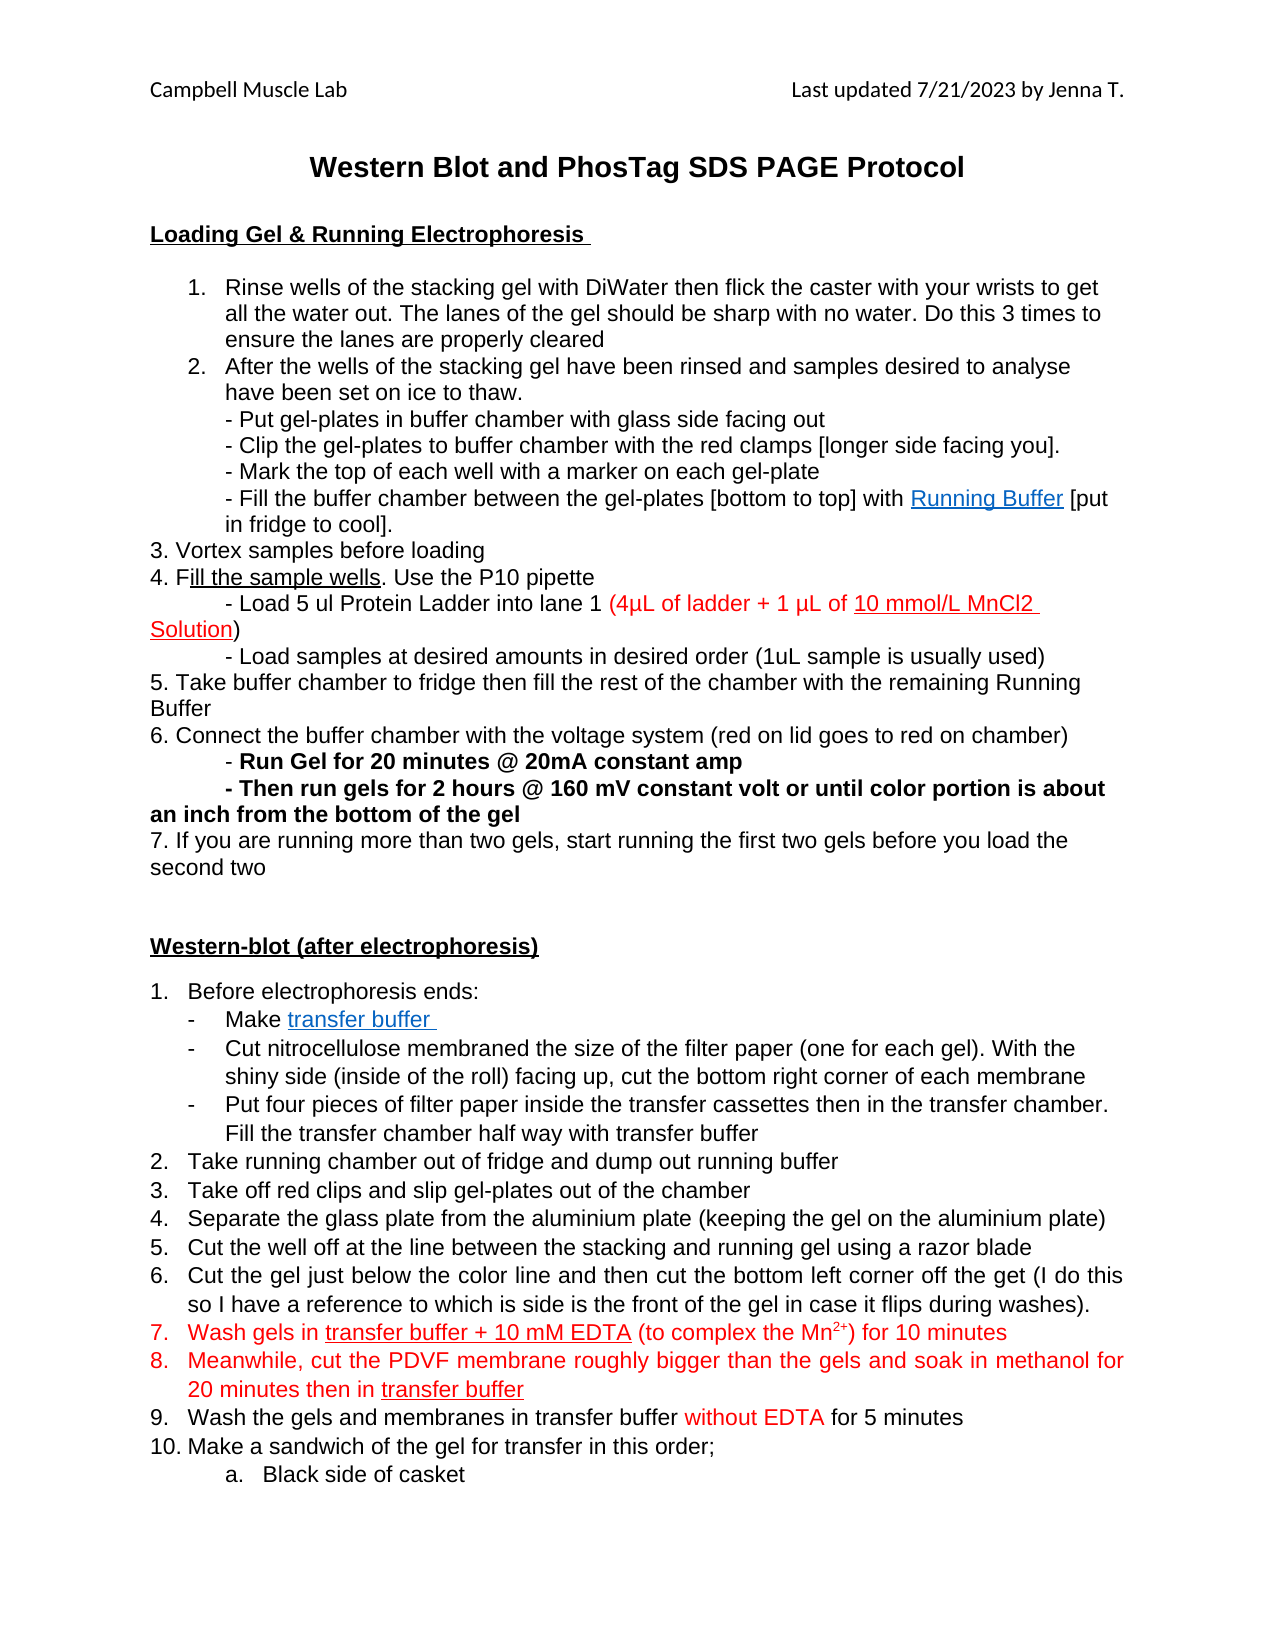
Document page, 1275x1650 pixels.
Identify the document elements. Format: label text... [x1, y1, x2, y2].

text Western-blot (after electrophoresis) [150, 933, 1125, 959]
text 6. Connect the buffer chamber with the voltage system (red on lid goes to red on chamber) [150, 722, 1125, 748]
text - Run Gel for 20 minutes @ 20mA constant amp [150, 748, 1125, 774]
list Take running chamber out of fridge and dump out running buffer [150, 1148, 1125, 1175]
list Make transfer buffer [187, 1006, 1125, 1032]
text - Clip the gel-plates to buffer chamber with the red clamps [longer side facing you]. [150, 432, 1125, 458]
text Western Blot and PhosTag SDS PAGE Protocol [150, 150, 1125, 183]
text - Load samples at desired amounts in desired order (1uL sample is usually used) [150, 643, 1125, 669]
list Separate the glass plate from the aluminium plate (keeping the gel on the aluminium plate) [150, 1205, 1125, 1232]
text 4. Fill the sample wells. Use the P10 pipette [150, 564, 1125, 590]
text 5. Take buffer chamber to fridge then fill the rest of the chamber with the remaining Running Buffer [150, 669, 1125, 722]
list Put four pieces of filter paper inside the transfer cassettes then in the transfer chamber. Fill the transfer chamber half way with transfer buffer [187, 1091, 1125, 1146]
list Wash gels in transfer buffer + 10 mM EDTA (to complex the Mn2+) for 10 minutes [150, 1319, 1125, 1345]
list Cut the well off at the line between the stacking and running gel using a razor blade [150, 1234, 1125, 1260]
list Make a sandwich of the gel for transfer in this order; [150, 1433, 1125, 1459]
list Take off red clips and slip gel-plates out of the chamber [150, 1177, 1125, 1203]
text - Fill the buffer chamber between the gel-plates [bottom to top] with Running Buffer [put in fridge to cool]. [225, 484, 1125, 537]
text 3. Vortex samples before loading [150, 537, 1125, 564]
list After the wells of the stacking gel have been rinsed and samples desired to analyse have been set on ice to thaw. [187, 353, 1125, 406]
list Before electrophoresis ends: [150, 978, 1125, 1004]
list Cut the gel just below the color line and then cut the bottom left corner off the get (I do this so I have a reference to which is side is the front of the gel in case it flips during washes). [150, 1262, 1125, 1317]
list - Put gel-plates in buffer chamber with glass side facing out [225, 406, 1125, 432]
text 7. If you are running more than two gels, start running the first two gels before you load the second two [150, 827, 1125, 880]
list Cut nitrocellulose membraned the size of the filter paper (one for each gel). With the shiny side (inside of the roll) facing up, cut the bottom right corner of each membrane [187, 1034, 1125, 1089]
text - Mark the top of each well with a marker on each gel-plate [150, 458, 1125, 484]
list Rinse wells of the stacking gel with DiWater then flick the caster with your wrists to get all the water out. The lanes of the gel should be sharp with no water. Do this 3 times to ensure the lanes are properly cleared [187, 274, 1125, 353]
text - Then run gels for 2 hours @ 160 mV constant volt or until color portion is about an inch from the bottom of the gel [150, 774, 1125, 827]
list Black side of casket [225, 1461, 1125, 1487]
text Loading Gel & Running Electrophoresis [150, 221, 1125, 247]
text - Load 5 ul Protein Ladder into lane 1 (4µL of ladder + 1 µL of 10 mmol/L MnCl2 Solution) [150, 590, 1125, 643]
list Wash the gels and membranes in transfer buffer without EDTA for 5 minutes [150, 1404, 1125, 1431]
list Meanwhile, cut the PDVF membrane roughly bigger than the gels and soak in methanol for 20 minutes then in transfer buffer [150, 1347, 1125, 1402]
